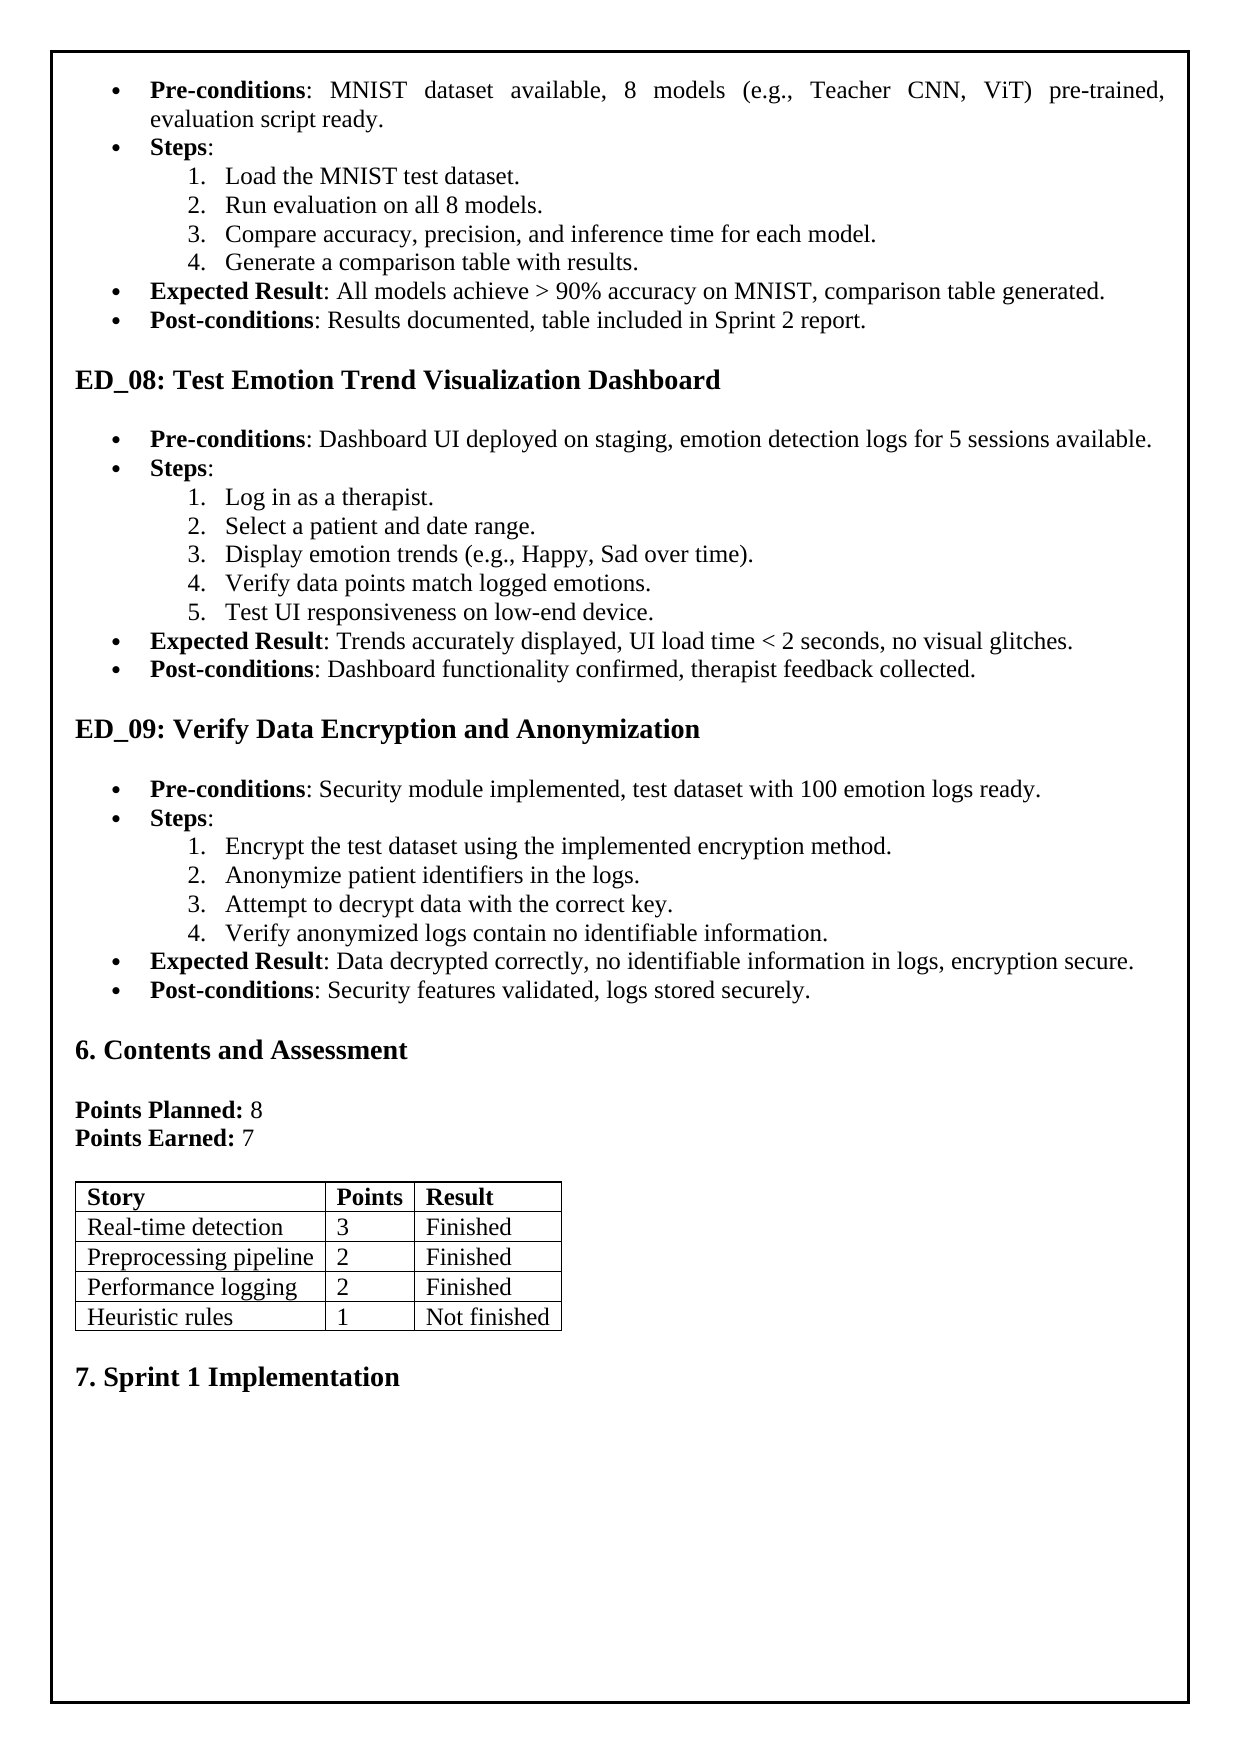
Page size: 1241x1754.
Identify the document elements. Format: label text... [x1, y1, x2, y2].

table_header Story [76, 1183, 325, 1211]
list Load the MNIST test dataset. [187, 161, 1165, 190]
table_cell Heuristic rules [76, 1302, 325, 1330]
list Steps: [112, 453, 1165, 482]
list Pre-conditions: Dashboard UI deployed on staging, emotion detection logs for 5 sessions available. [112, 424, 1165, 453]
table_cell 3 [326, 1212, 414, 1241]
table_cell Finished [415, 1242, 561, 1271]
list Steps: [112, 132, 1165, 161]
list Encrypt the test dataset using the implemented encryption method. [187, 831, 1165, 860]
text ED_09: Verify Data Encryption and Anonymization [75, 712, 1165, 745]
text Points Planned: 8 Points Earned: 7 [75, 1095, 1165, 1152]
list Generate a comparison table with results. [187, 247, 1165, 276]
list Log in as a therapist. [187, 482, 1165, 511]
text 7. Sprint 1 Implementation [75, 1361, 1165, 1393]
table_header Points [326, 1183, 414, 1211]
table_cell 1 [326, 1302, 414, 1330]
list Expected Result: All models achieve > 90% accuracy on MNIST, comparison table generated. [112, 276, 1165, 305]
list Post-conditions: Dashboard functionality confirmed, therapist feedback collected. [112, 654, 1165, 683]
list Post-conditions: Security features validated, logs stored securely. [112, 975, 1165, 1004]
list Post-conditions: Results documented, table included in Sprint 2 report. [112, 305, 1165, 334]
list Expected Result: Trends accurately displayed, UI load time < 2 seconds, no visual glitches. [112, 626, 1165, 654]
list Display emotion trends (e.g., Happy, Sad over time). [187, 539, 1165, 568]
list Steps: [112, 803, 1165, 831]
list Verify data points match logged emotions. [187, 568, 1165, 597]
list Select a patient and date range. [187, 511, 1165, 539]
table_cell Preprocessing pipeline [76, 1242, 325, 1271]
table_cell Not finished [415, 1302, 561, 1330]
list Anonymize patient identifiers in the logs. [187, 860, 1165, 889]
text ED_08: Test Emotion Trend Visualization Dashboard [75, 363, 1165, 395]
list Pre-conditions: MNIST dataset available, 8 models (e.g., Teacher CNN, ViT) pre-trained, evaluation script ready. [112, 75, 1165, 132]
list Attempt to decrypt data with the correct key. [187, 889, 1165, 918]
table_cell 2 [326, 1272, 414, 1301]
table_header Result [415, 1183, 561, 1211]
table_cell Performance logging [76, 1272, 325, 1301]
list Expected Result: Data decrypted correctly, no identifiable information in logs, encryption secure. [112, 946, 1165, 975]
table_cell Finished [415, 1272, 561, 1301]
list Compare accuracy, precision, and inference time for each model. [187, 219, 1165, 247]
table_cell Finished [415, 1212, 561, 1241]
list Verify anonymized logs contain no identifiable information. [187, 918, 1165, 946]
table_cell Real-time detection [76, 1212, 325, 1241]
list Run evaluation on all 8 models. [187, 190, 1165, 219]
list Pre-conditions: Security module implemented, test dataset with 100 emotion logs ready. [112, 774, 1165, 803]
table_cell 2 [326, 1242, 414, 1271]
list Test UI responsiveness on low-end device. [187, 597, 1165, 626]
text 6. Contents and Assessment [75, 1033, 1165, 1066]
